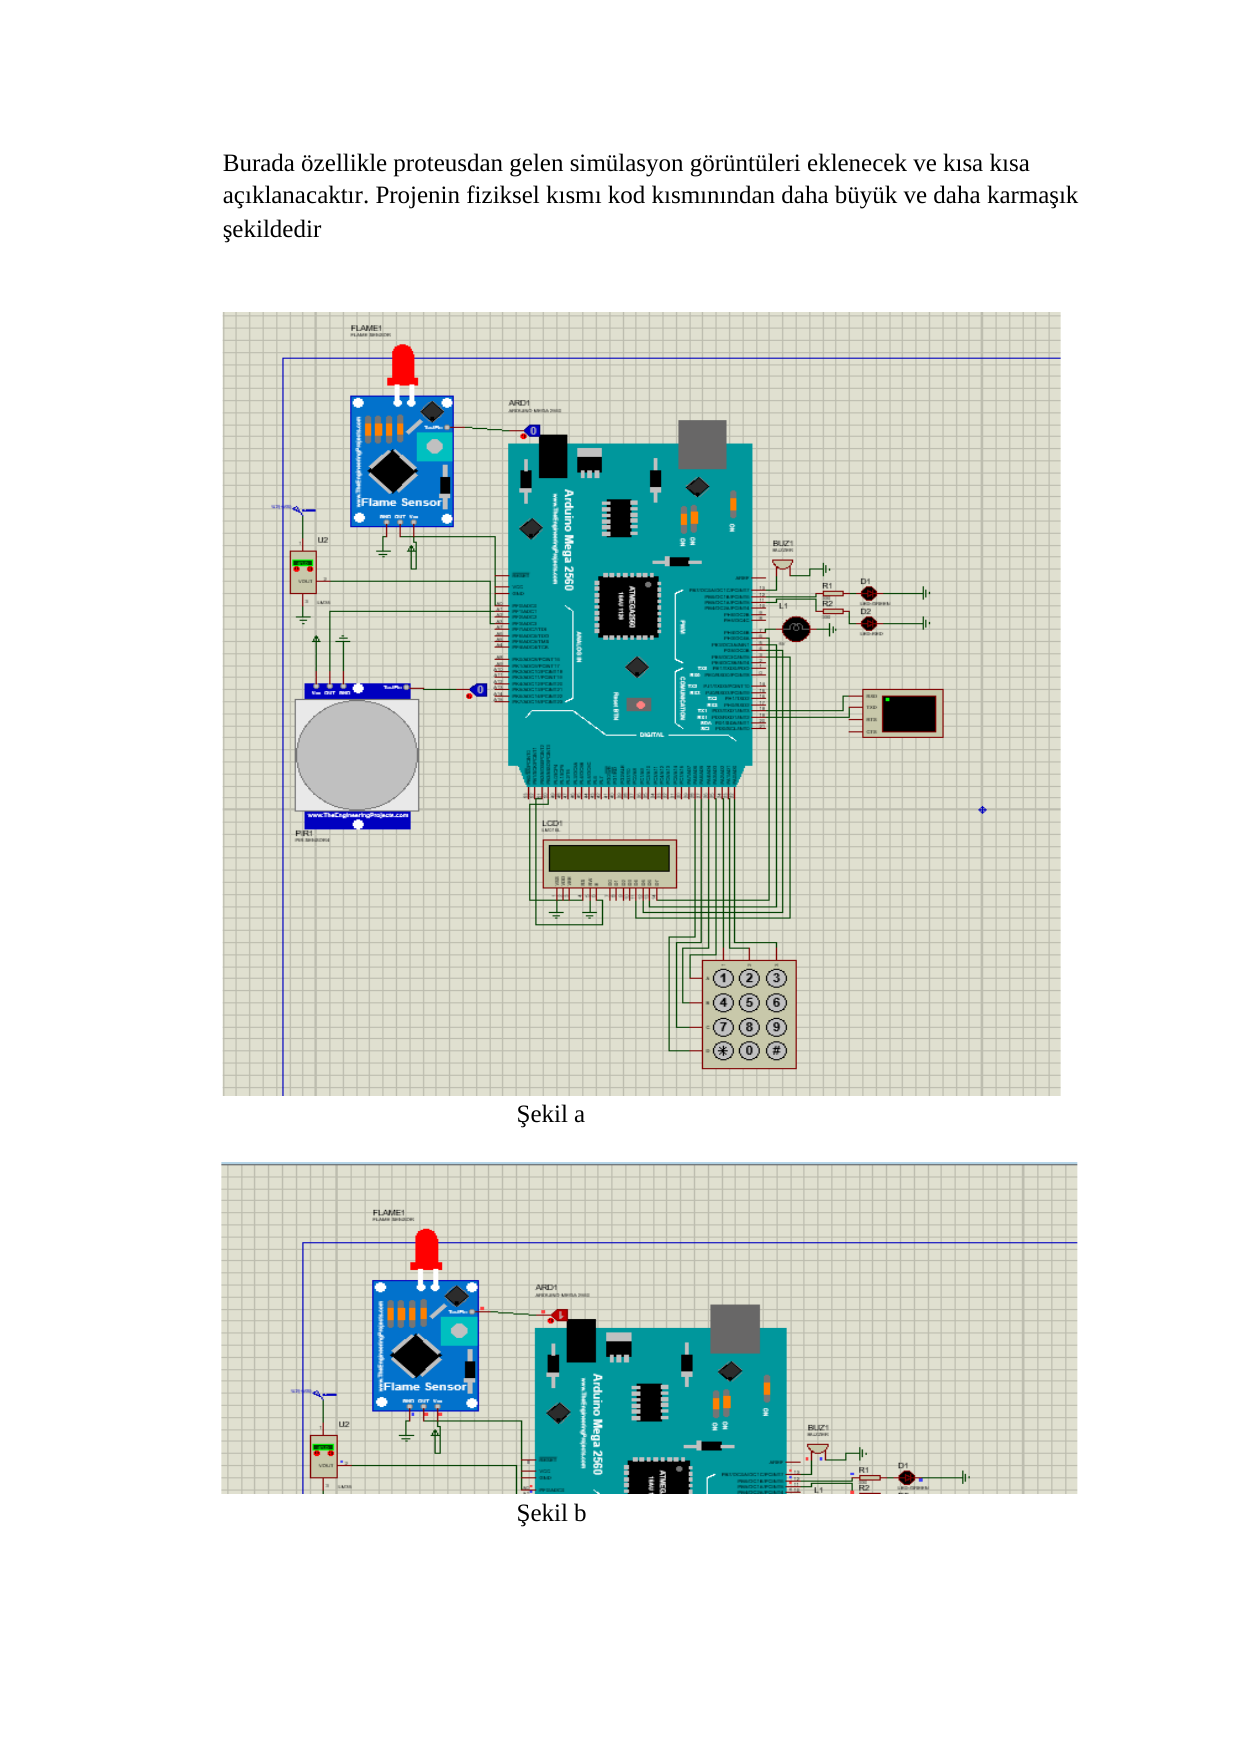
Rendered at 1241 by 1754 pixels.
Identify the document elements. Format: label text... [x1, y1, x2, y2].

text Şekil b [148, 1498, 1093, 1527]
picture [222, 312, 1061, 1096]
picture [221, 1162, 1078, 1494]
list Burada özellikle proteusdan gelen simülasyon görüntüleri eklenecek ve kısa kısa açıklanacaktır. Projenin fiziksel kısmı kod kısmınından daha büyük ve daha karmaşık şekildedir [223, 148, 1093, 242]
text Şekil a [148, 1099, 1093, 1128]
